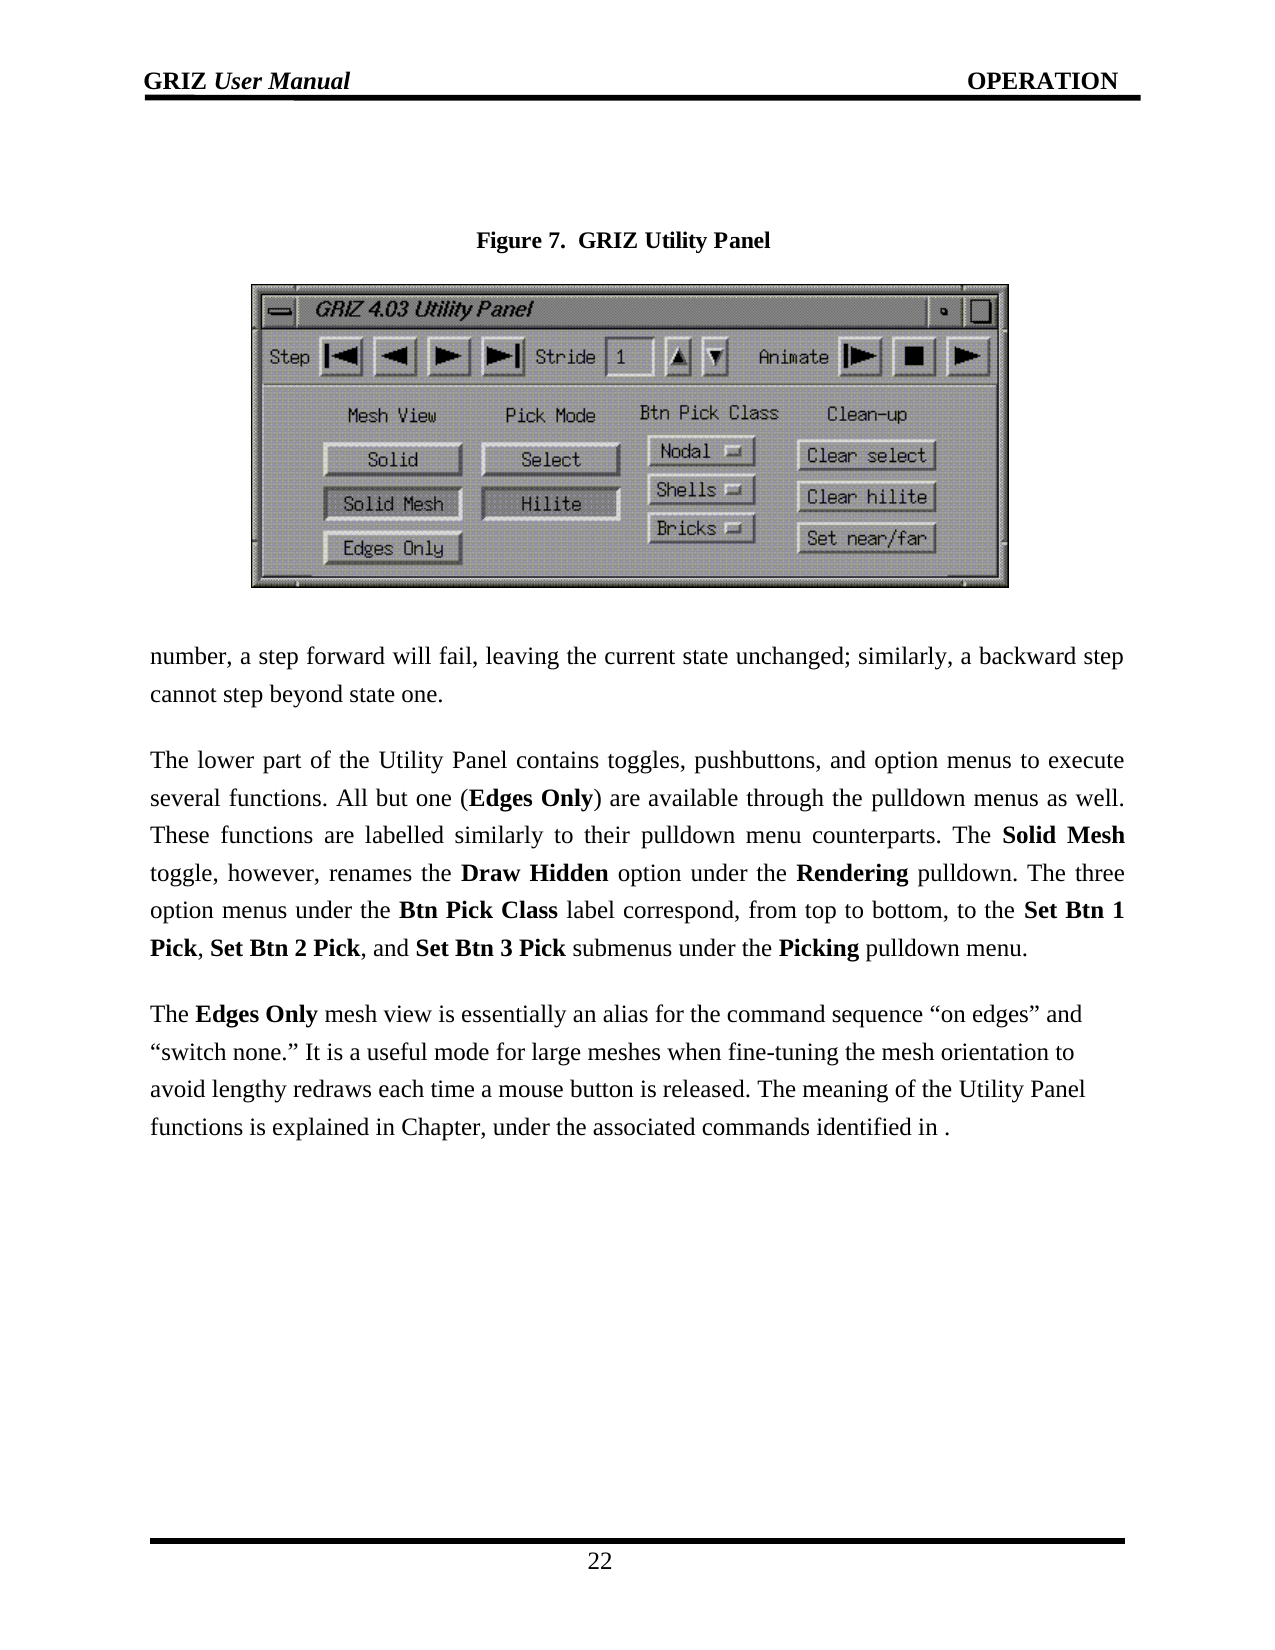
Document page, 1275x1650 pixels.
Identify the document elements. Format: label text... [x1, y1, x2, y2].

text The Edges Only mesh view is essentially an alias for the command sequence “on edges” and “switch none.” It is a useful mode for large meshes when fine-tuning the mesh orientation to avoid lengthy redraws each time a mouse button is released. The meaning of the Utility Panel functions is explained in Chapter, under the associated commands identified in . [150, 991, 1125, 1141]
text number, a step forward will fail, leaving the current state unchanged; similarly, a backward step cannot step beyond state one. [150, 179, 1125, 707]
text The lower part of the Utility Panel contains toggles, pushbuttons, and option menus to execute several functions. All but one (Edges Only) are available through the pulldown menus as well. These functions are labelled similarly to their pulldown menu counterparts. The Solid Mesh toggle, however, renames the Draw Hidden option under the Rendering pulldown. The three option menus under the Btn Pick Class label correspond, from top to bottom, to the Set Btn 1 Pick, Set Btn 2 Pick, and Set Btn 3 Pick submenus under the Picking pulldown menu. [150, 737, 1125, 962]
